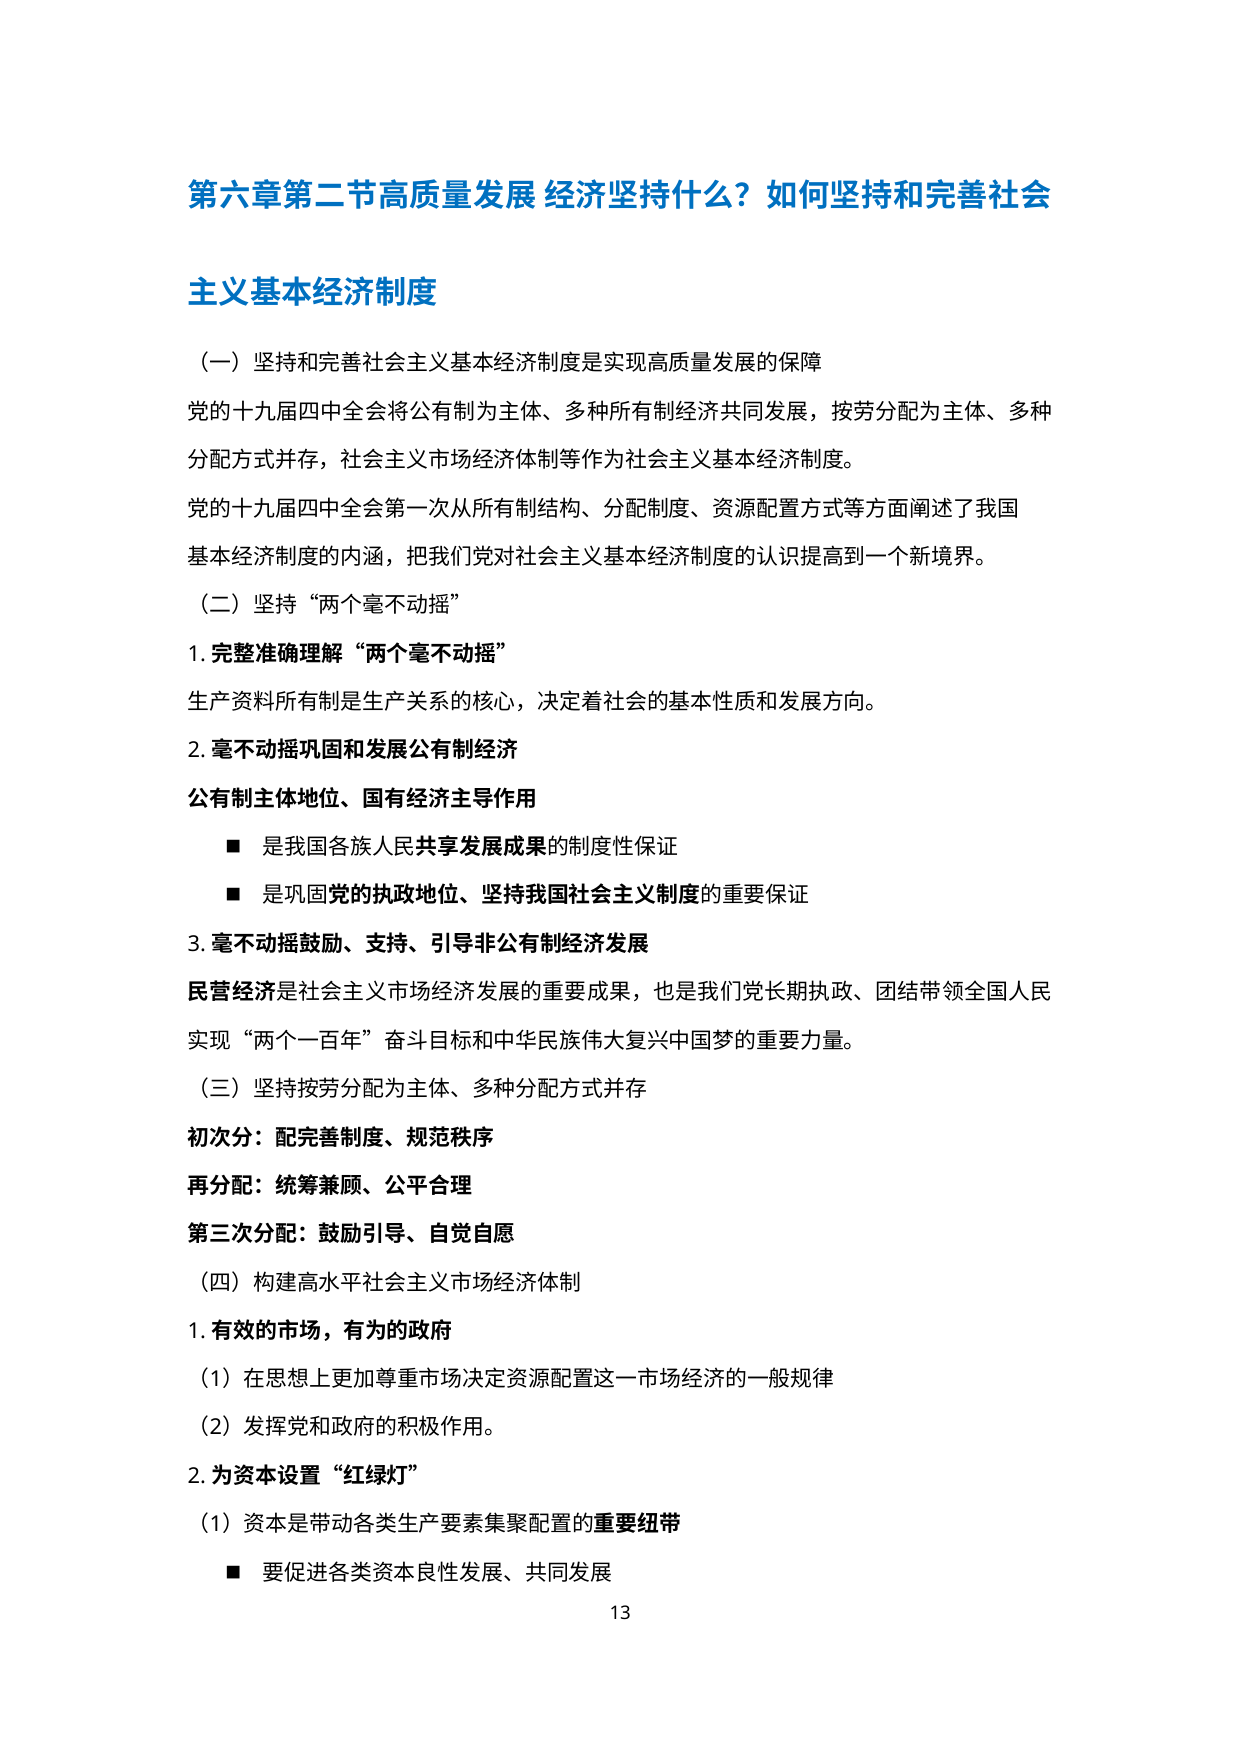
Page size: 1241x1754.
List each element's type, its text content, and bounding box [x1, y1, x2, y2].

text （二）坚持“两个毫不动摇” [187, 587, 1053, 619]
text 再分配：统筹兼顾、公平合理 [187, 1167, 1053, 1200]
text （一）坚持和完善社会主义基本经济制度是实现高质量发展的保障 [187, 345, 1053, 377]
text 3. 毫不动摇鼓励、支持、引导非公有制经济发展 [187, 925, 1053, 958]
text （2）发挥党和政府的积极作用。 [187, 1409, 1053, 1442]
text 党的十九届四中全会第一次从所有制结构、分配制度、资源配置方式等方面阐述了我国 [187, 490, 1053, 523]
list 是巩固党的执政地位、坚持我国社会主义制度的重要保证 [225, 877, 1053, 909]
text 民营经济是社会主义市场经济发展的重要成果，也是我们党长期执政、团结带领全国人民实现“两个一百年”奋斗目标和中华民族伟大复兴中国梦的重要力量。 [187, 974, 1053, 1055]
text 第三次分配：鼓励引导、自觉自愿 [187, 1216, 1053, 1248]
text 2. 为资本设置“红绿灯” [187, 1457, 1053, 1490]
text （三）坚持按劳分配为主体、多种分配方式并存 [187, 1071, 1053, 1103]
text 初次分：配完善制度、规范秩序 [187, 1119, 1053, 1152]
text （四）构建高水平社会主义市场经济体制 [187, 1264, 1053, 1297]
subtitle 第六章第二节高质量发展 经济坚持什么？如何坚持和完善社会主义基本经济制度 [187, 160, 1053, 322]
text 公有制主体地位、国有经济主导作用 [187, 780, 1053, 813]
text 党的十九届四中全会将公有制为主体、多种所有制经济共同发展，按劳分配为主体、多种分配方式并存，社会主义市场经济体制等作为社会主义基本经济制度。 [187, 393, 1053, 474]
text 1. 完整准确理解“两个毫不动摇” [187, 635, 1053, 668]
list 要促进各类资本良性发展、共同发展 [225, 1554, 1053, 1587]
text 生产资料所有制是生产关系的核心，决定着社会的基本性质和发展方向。 [187, 684, 1053, 716]
text 基本经济制度的内涵，把我们党对社会主义基本经济制度的认识提高到一个新境界。 [187, 539, 1053, 571]
text 2. 毫不动摇巩固和发展公有制经济 [187, 732, 1053, 764]
text （1）在思想上更加尊重市场决定资源配置这一市场经济的一般规律 [187, 1361, 1053, 1393]
list 是我国各族人民共享发展成果的制度性保证 [225, 829, 1053, 861]
text （1）资本是带动各类生产要素集聚配置的重要纽带 [187, 1506, 1053, 1538]
text 1. 有效的市场，有为的政府 [187, 1312, 1053, 1345]
